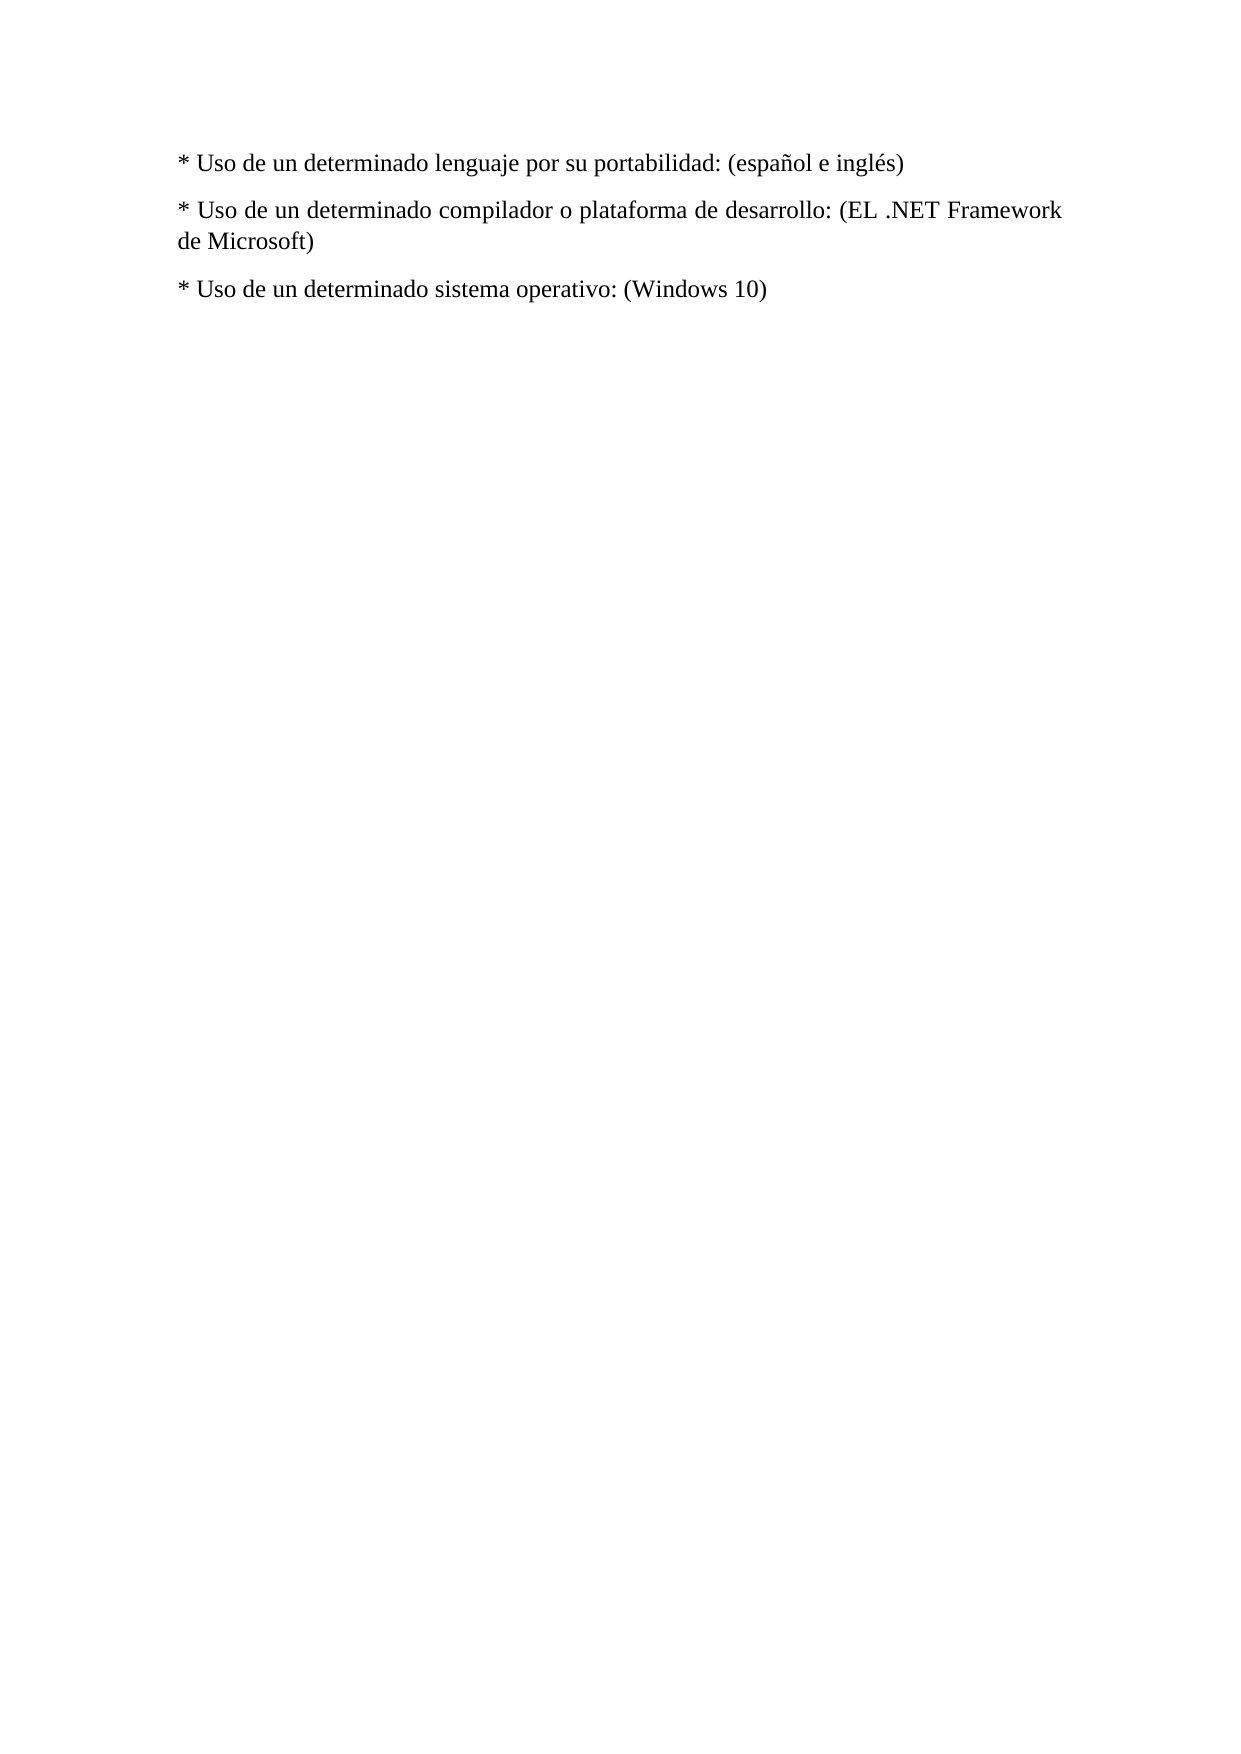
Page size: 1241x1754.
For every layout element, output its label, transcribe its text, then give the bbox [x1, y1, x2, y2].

text * Uso de un determinado compilador o plataforma de desarrollo: (EL .NET Framework de Microsoft) [177, 195, 1063, 255]
text * Uso de un determinado lenguaje por su portabilidad: (español e inglés) [177, 148, 1063, 176]
text * Uso de un determinado sistema operativo: (Windows 10) [177, 274, 1063, 303]
